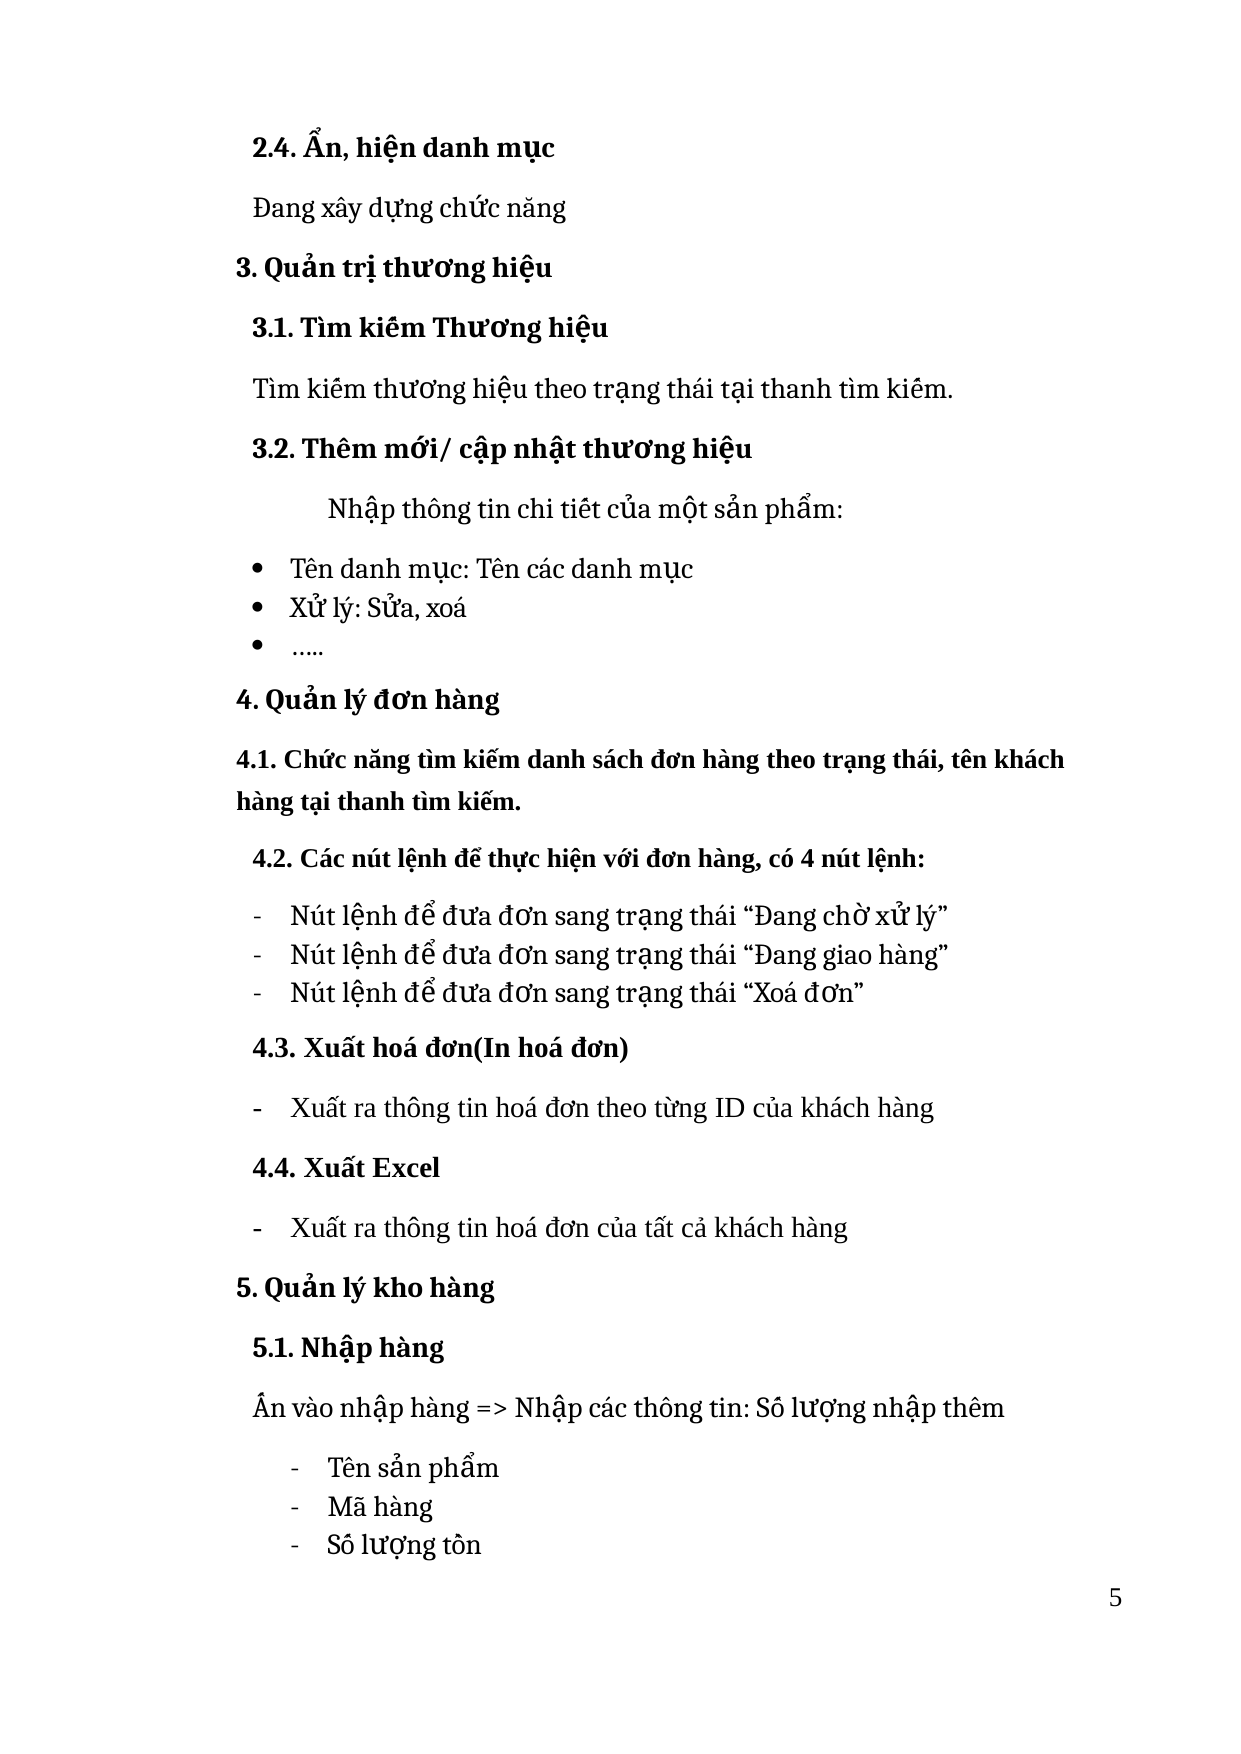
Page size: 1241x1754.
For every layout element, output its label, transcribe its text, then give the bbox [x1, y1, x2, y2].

list Mã hàng [290, 1490, 1122, 1523]
list Tên sản phẩm [290, 1451, 1122, 1485]
list ….. [252, 629, 1122, 663]
list Tìm kiếm thương hiệu theo trạng thái tại thanh tìm kiếm. [252, 372, 1122, 405]
subtitle 4.4. Xuất Excel [236, 1150, 1122, 1184]
subtitle 4. Quản lý đơn hàng [236, 683, 1122, 717]
subtitle 4.3. Xuất hoá đơn(In hoá đơn) [236, 1030, 1122, 1063]
list Xử lý: Sửa, xoá [252, 591, 1122, 624]
subtitle 5.1. Nhập hàng [252, 1331, 1122, 1364]
text Ấn vào nhập hàng => Nhập các thông tin: Số lượng nhập thêm [252, 1391, 1122, 1425]
list Xuất ra thông tin hoá đơn theo từng ID của khách hàng [252, 1090, 1122, 1124]
list Xuất ra thông tin hoá đơn của tất cả khách hàng [252, 1211, 1122, 1244]
subtitle 5. Quản lý kho hàng [236, 1271, 1122, 1304]
subtitle 4.2. Các nút lệnh để thực hiện với đơn hàng, có 4 nút lệnh: [236, 842, 1122, 873]
subtitle 3. Quản trị thương hiệu [236, 251, 1122, 285]
list Số lượng tồn [290, 1528, 1122, 1562]
subtitle 3.1. Tìm kiếm Thương hiệu [252, 312, 1122, 345]
text Đang xây dựng chức năng [252, 191, 1122, 225]
subtitle 3.2. Thêm mới/ cập nhật thương hiệu [252, 432, 1122, 466]
text Nhập thông tin chi tiết của một sản phẩm: [252, 492, 1122, 526]
list Tên danh mục: Tên các danh mục [252, 552, 1122, 586]
list Nút lệnh để đưa đơn sang trạng thái “Đang giao hàng” [252, 938, 1122, 971]
list Nút lệnh để đưa đơn sang trạng thái “Đang chờ xử lý” [252, 899, 1122, 933]
list Nút lệnh để đưa đơn sang trạng thái “Xoá đơn” [252, 976, 1122, 1010]
subtitle 2.4. Ẩn, hiện danh mục [252, 131, 1122, 164]
subtitle 4.1. Chức năng tìm kiếm danh sách đơn hàng theo trạng thái, tên khách hàng tại thanh tìm kiếm. [236, 743, 1122, 816]
